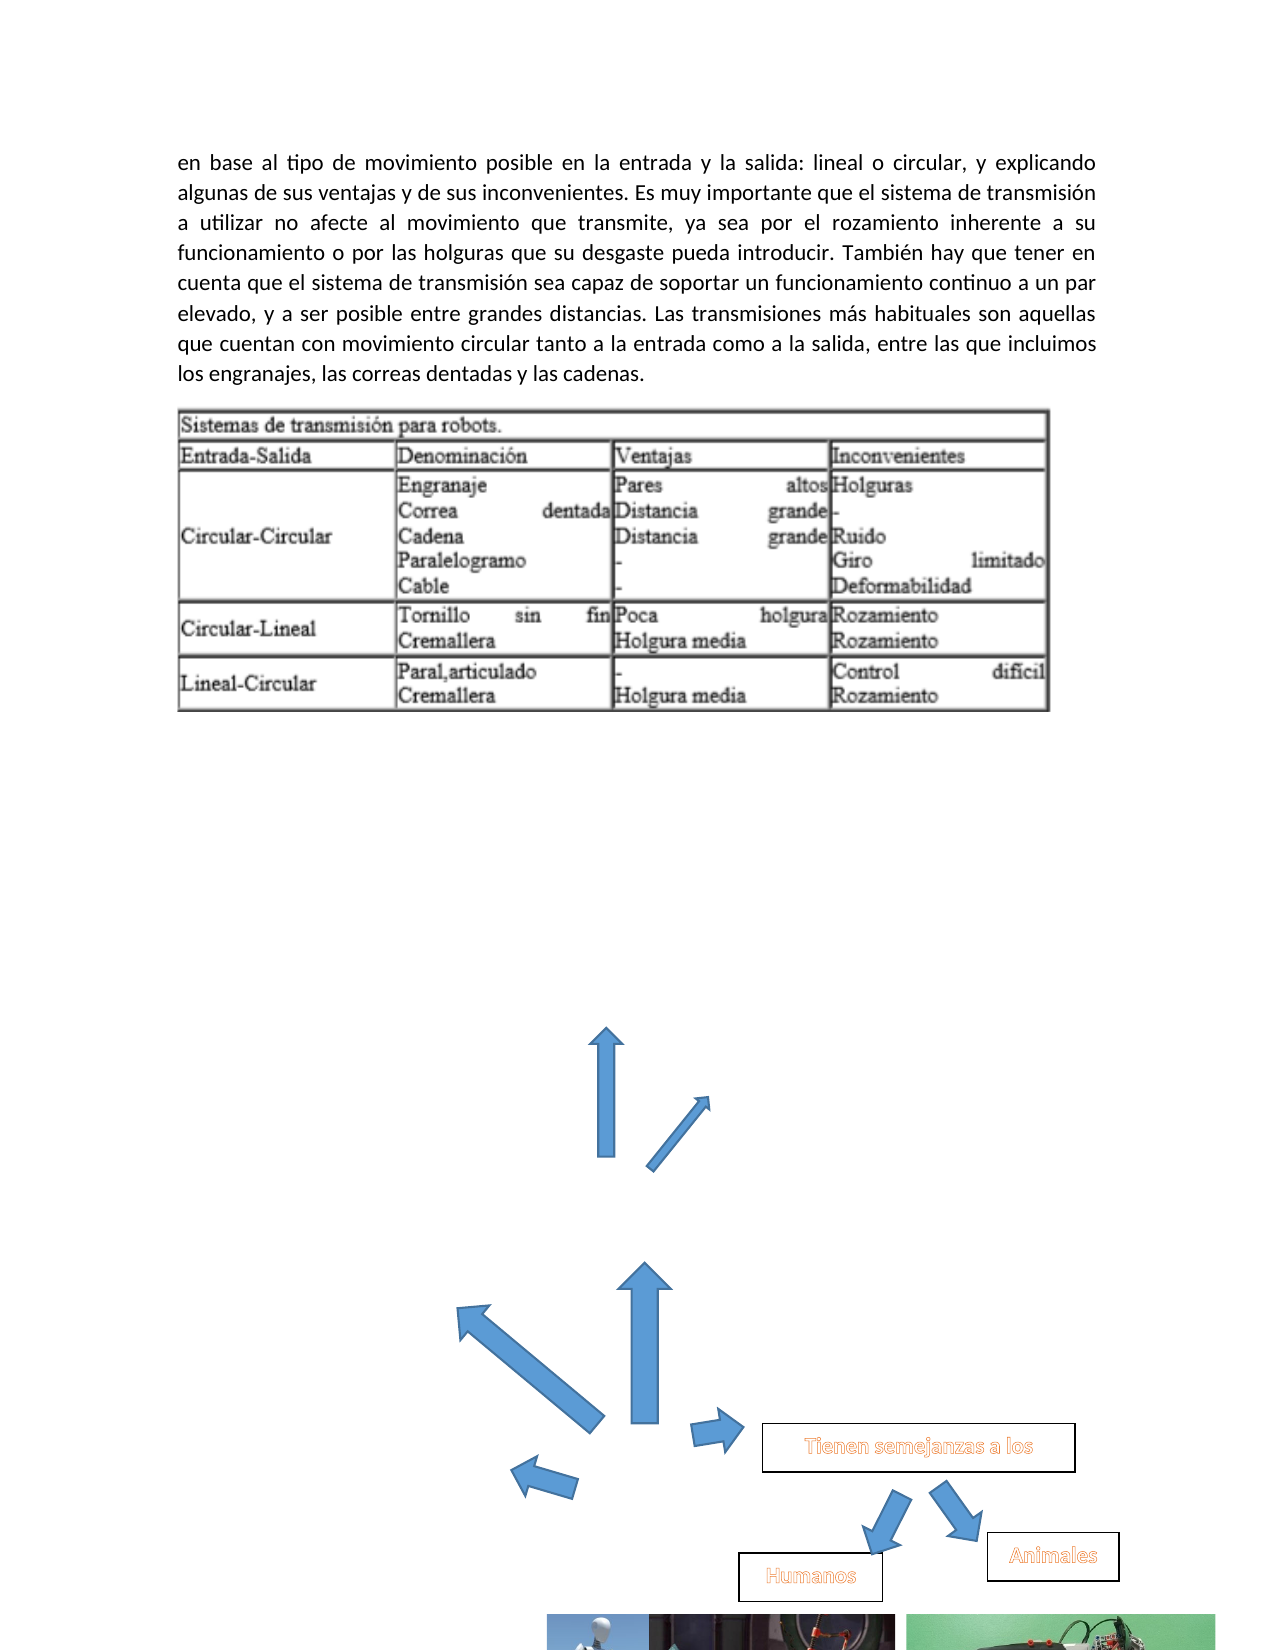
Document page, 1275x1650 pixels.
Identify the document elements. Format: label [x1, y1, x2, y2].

text [177, 148, 1098, 387]
picture [546, 1614, 896, 1650]
picture [177, 406, 1055, 712]
picture [906, 1614, 1216, 1650]
